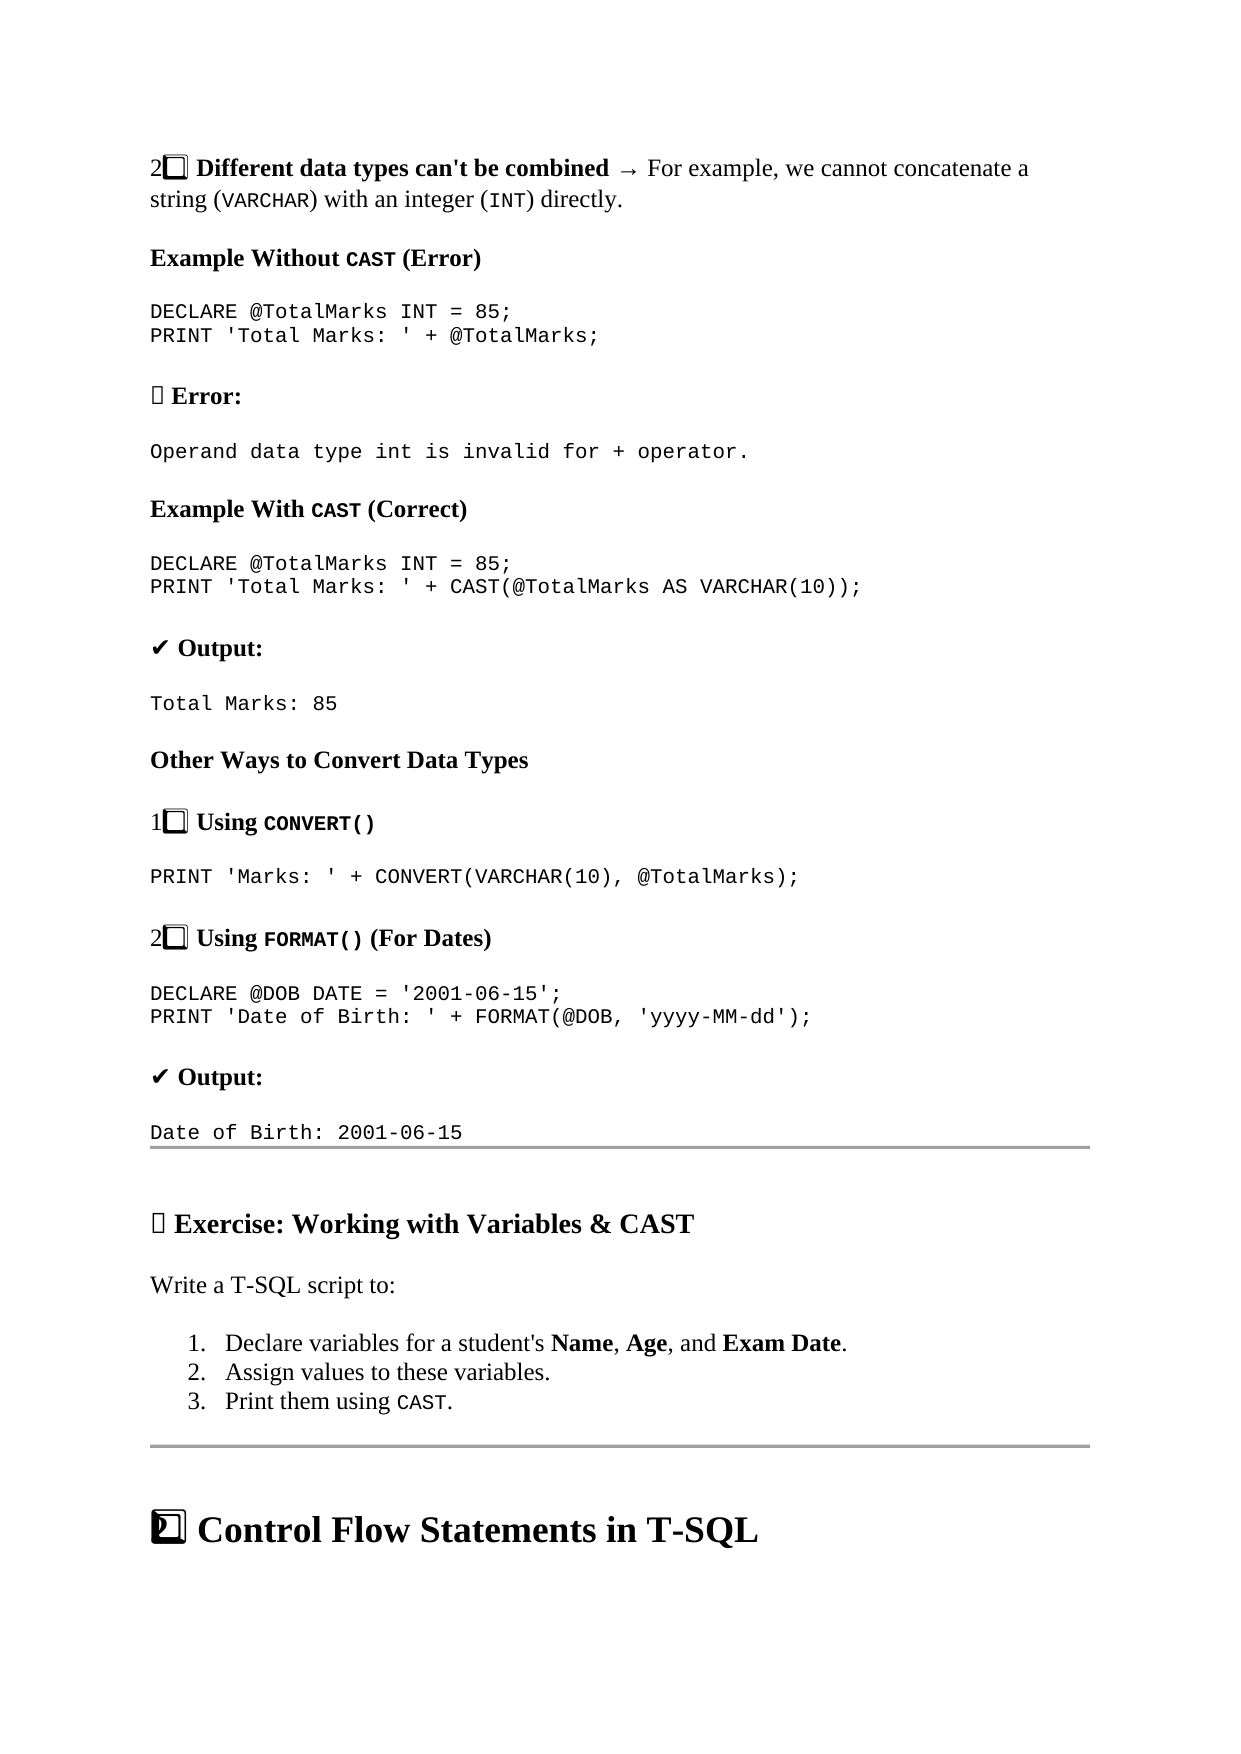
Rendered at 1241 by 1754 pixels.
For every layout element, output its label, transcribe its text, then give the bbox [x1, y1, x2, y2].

text Date of Birth: 2001-06-15 [150, 1122, 1090, 1145]
text PRINT 'Total Marks: ' + CAST(@TotalMarks AS VARCHAR(10)); [150, 576, 1090, 600]
list Declare variables for a student's Name, Age, and Exam Date. [187, 1328, 1090, 1357]
list Assign values to these variables. [187, 1357, 1090, 1386]
text PRINT 'Total Marks: ' + @TotalMarks; [150, 325, 1090, 349]
text Other Ways to Convert Data Types [150, 745, 1090, 774]
text Write a T-SQL script to: [150, 1271, 1090, 1299]
text 🚨 Error: [150, 378, 1090, 412]
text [150, 150, 1090, 214]
text 1️⃣ Using CONVERT() [150, 803, 1090, 837]
text PRINT 'Marks: ' + CONVERT(VARCHAR(10), @TotalMarks); [150, 866, 1090, 890]
text Example With CAST (Correct) [150, 494, 1090, 524]
text DECLARE @DOB DATE = '2001-06-15'; [150, 982, 1090, 1006]
text PRINT 'Date of Birth: ' + FORMAT(@DOB, 'yyyy-MM-dd'); [150, 1006, 1090, 1030]
text DECLARE @TotalMarks INT = 85; [150, 553, 1090, 576]
text Example Without CAST (Error) [150, 243, 1090, 272]
text 2️⃣ Using FORMAT() (For Dates) [150, 919, 1090, 953]
text Operand data type int is invalid for + operator. [150, 441, 1090, 465]
text Total Marks: 85 [150, 692, 1090, 716]
text 2️⃣ Control Flow Statements in T-SQL [150, 1502, 1090, 1553]
list Print them using CAST. [187, 1386, 1090, 1416]
text ✔ Output: [150, 1059, 1090, 1093]
text DECLARE @TotalMarks INT = 85; [150, 302, 1090, 325]
text ✅ Exercise: Working with Variables & CAST [150, 1203, 1090, 1241]
text ✔ Output: [150, 629, 1090, 663]
